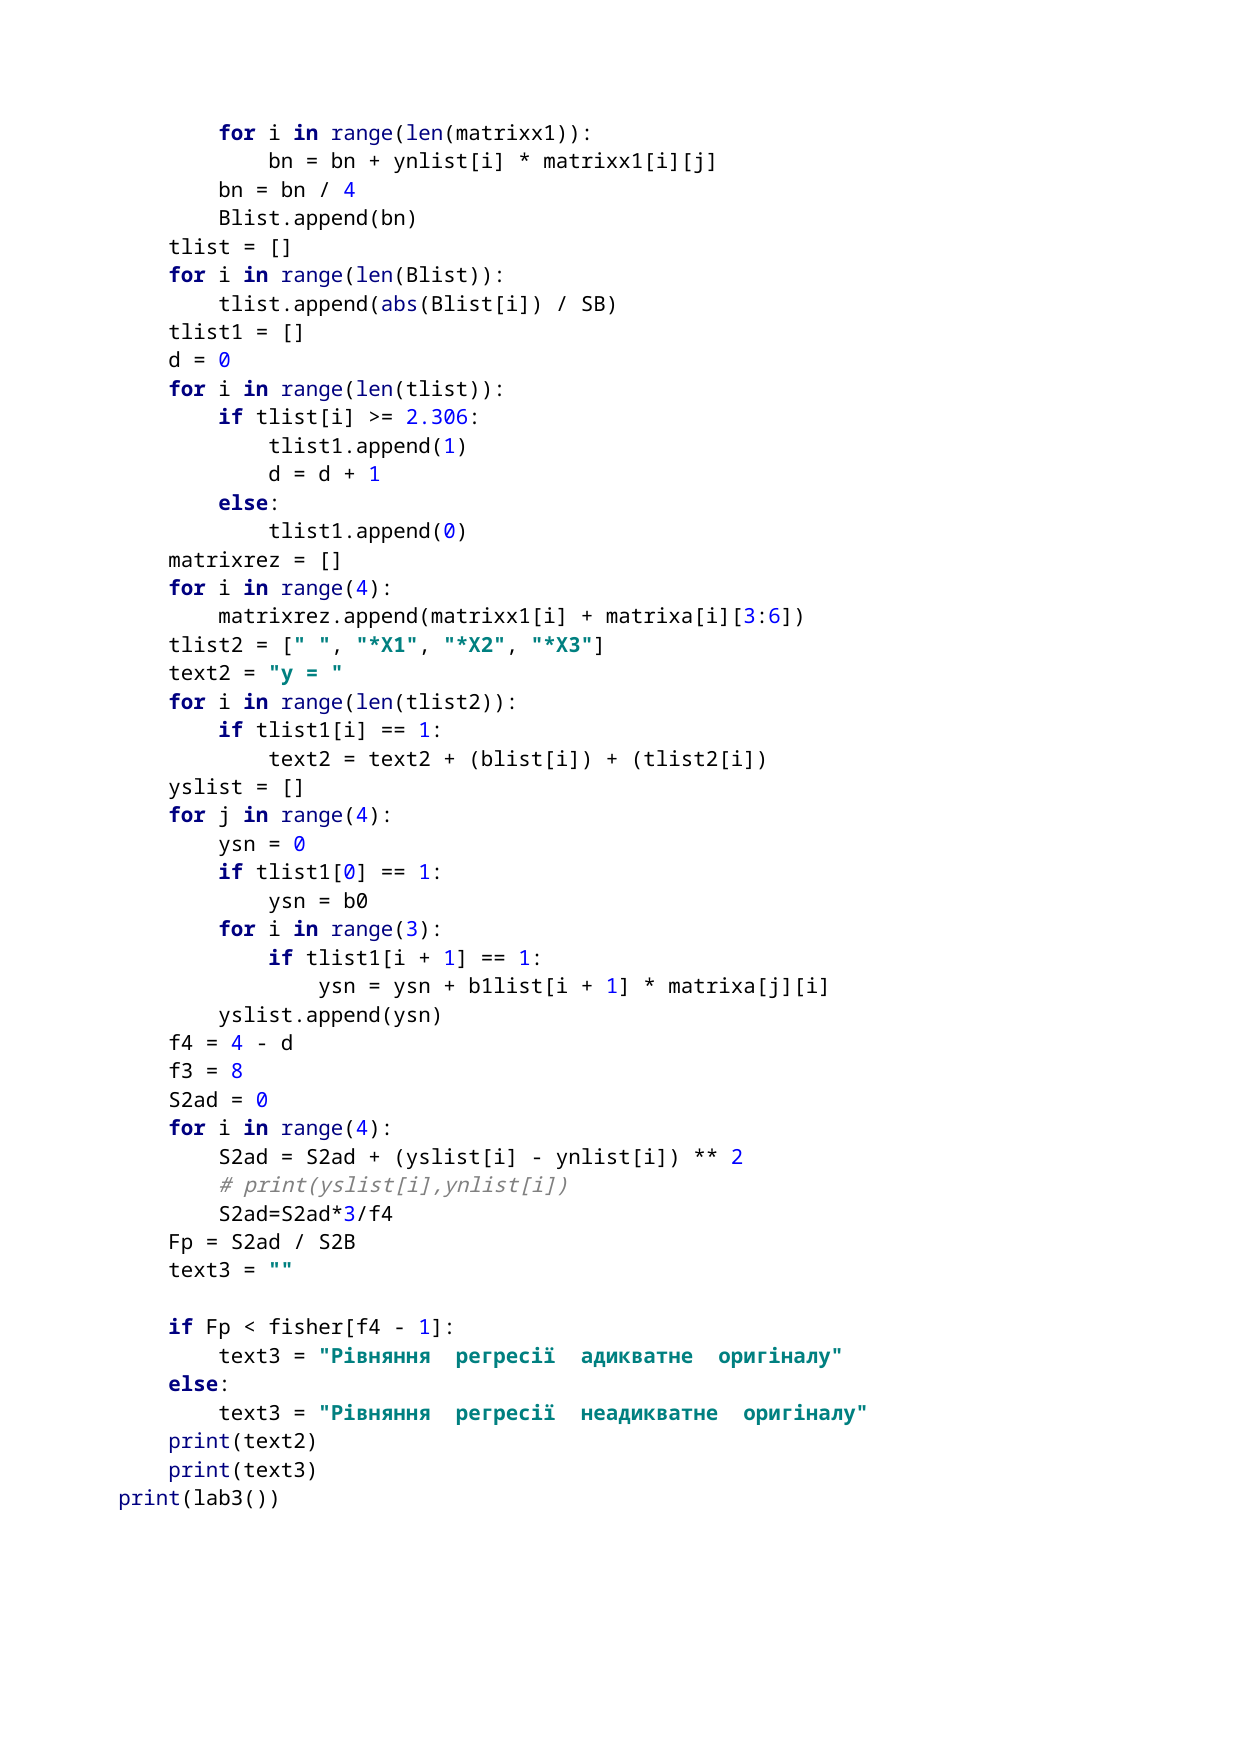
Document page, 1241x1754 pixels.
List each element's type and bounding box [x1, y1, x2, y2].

text [118, 118, 1122, 1540]
